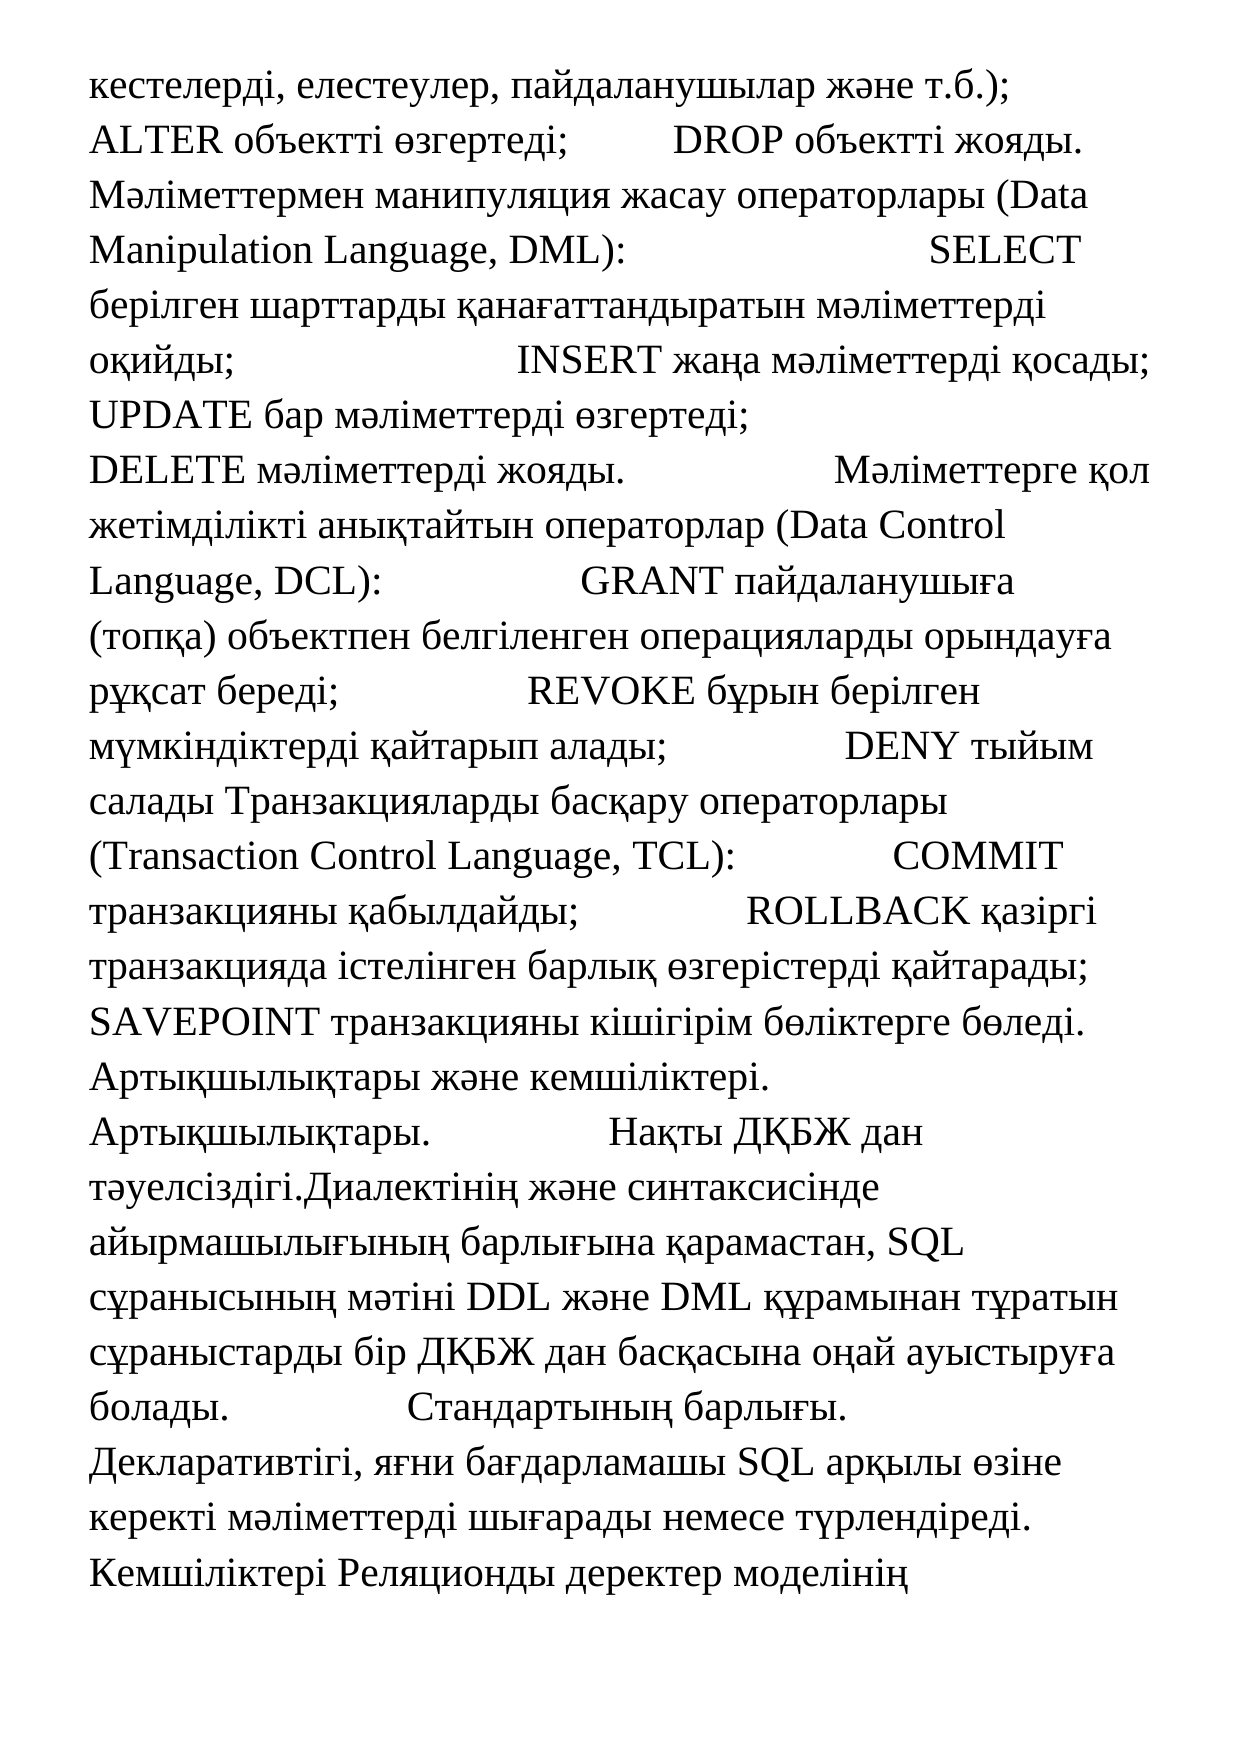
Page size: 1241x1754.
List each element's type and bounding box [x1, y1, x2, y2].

text [89, 59, 1152, 1595]
